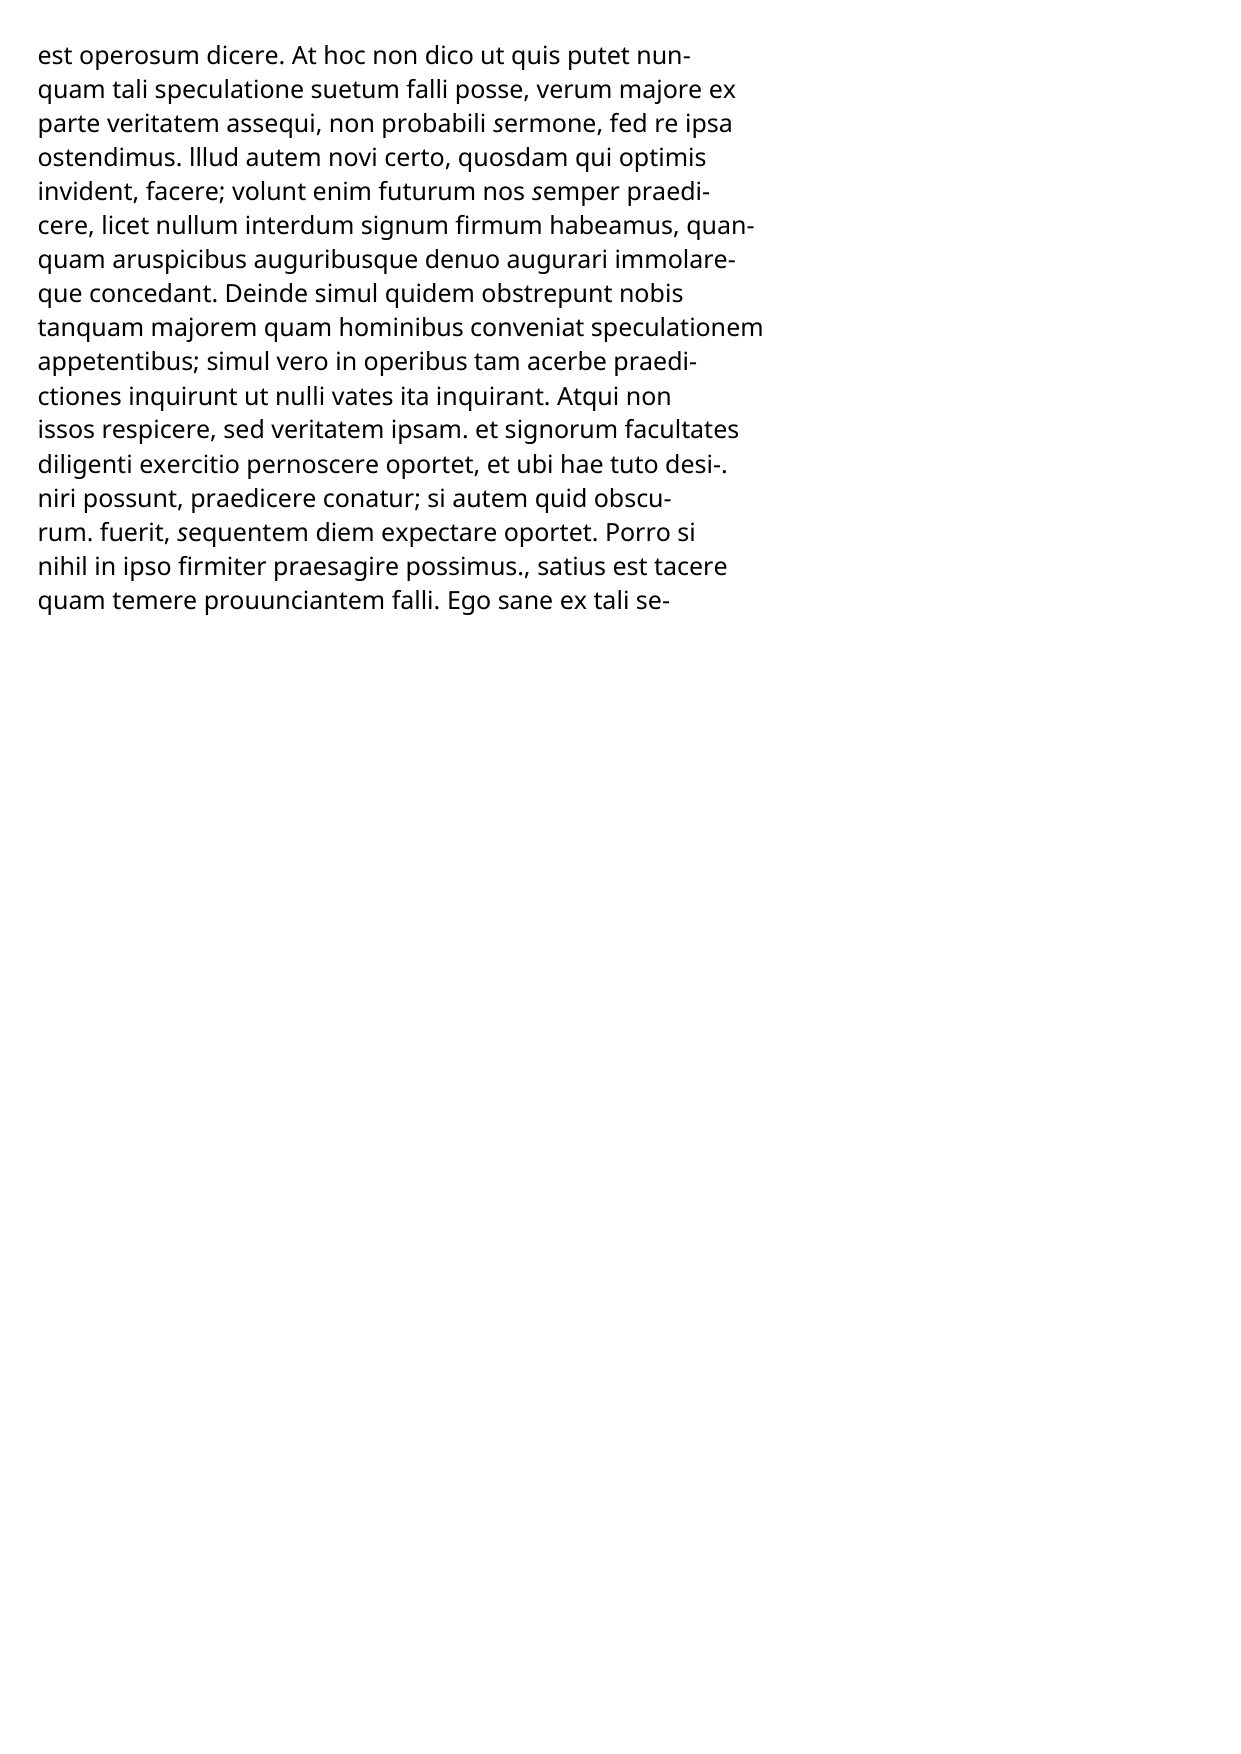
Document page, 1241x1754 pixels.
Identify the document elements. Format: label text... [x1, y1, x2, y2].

text est operosum dicere. At hoc non dico ut quis putet nun- quam tali speculatione suetum falli posse, verum majore ex parte veritatem assequi, non probabili sermone, fed re ipsa ostendimus. lllud autem novi certo, quosdam qui optimis invident, facere; volunt enim futurum nos semper praedi- cere, licet nullum interdum signum firmum habeamus, quan- quam aruspicibus auguribusque denuo augurari immolare- que concedant. Deinde simul quidem obstrepunt nobis tanquam majorem quam hominibus conveniat speculationem appetentibus; simul vero in operibus tam acerbe praedi- ctiones inquirunt ut nulli vates ita inquirant. Atqui non issos respicere, sed veritatem ipsam. et signorum facultates diligenti exercitio pernoscere oportet, et ubi hae tuto desi-. niri possunt, praedicere conatur; si autem quid obscu- rum. fuerit, sequentem diem expectare oportet. Porro si nihil in ipso firmiter praesagire possimus., satius est tacere quam temere prouunciantem falli. Ego sane ex tali se- [37, 37, 1203, 617]
